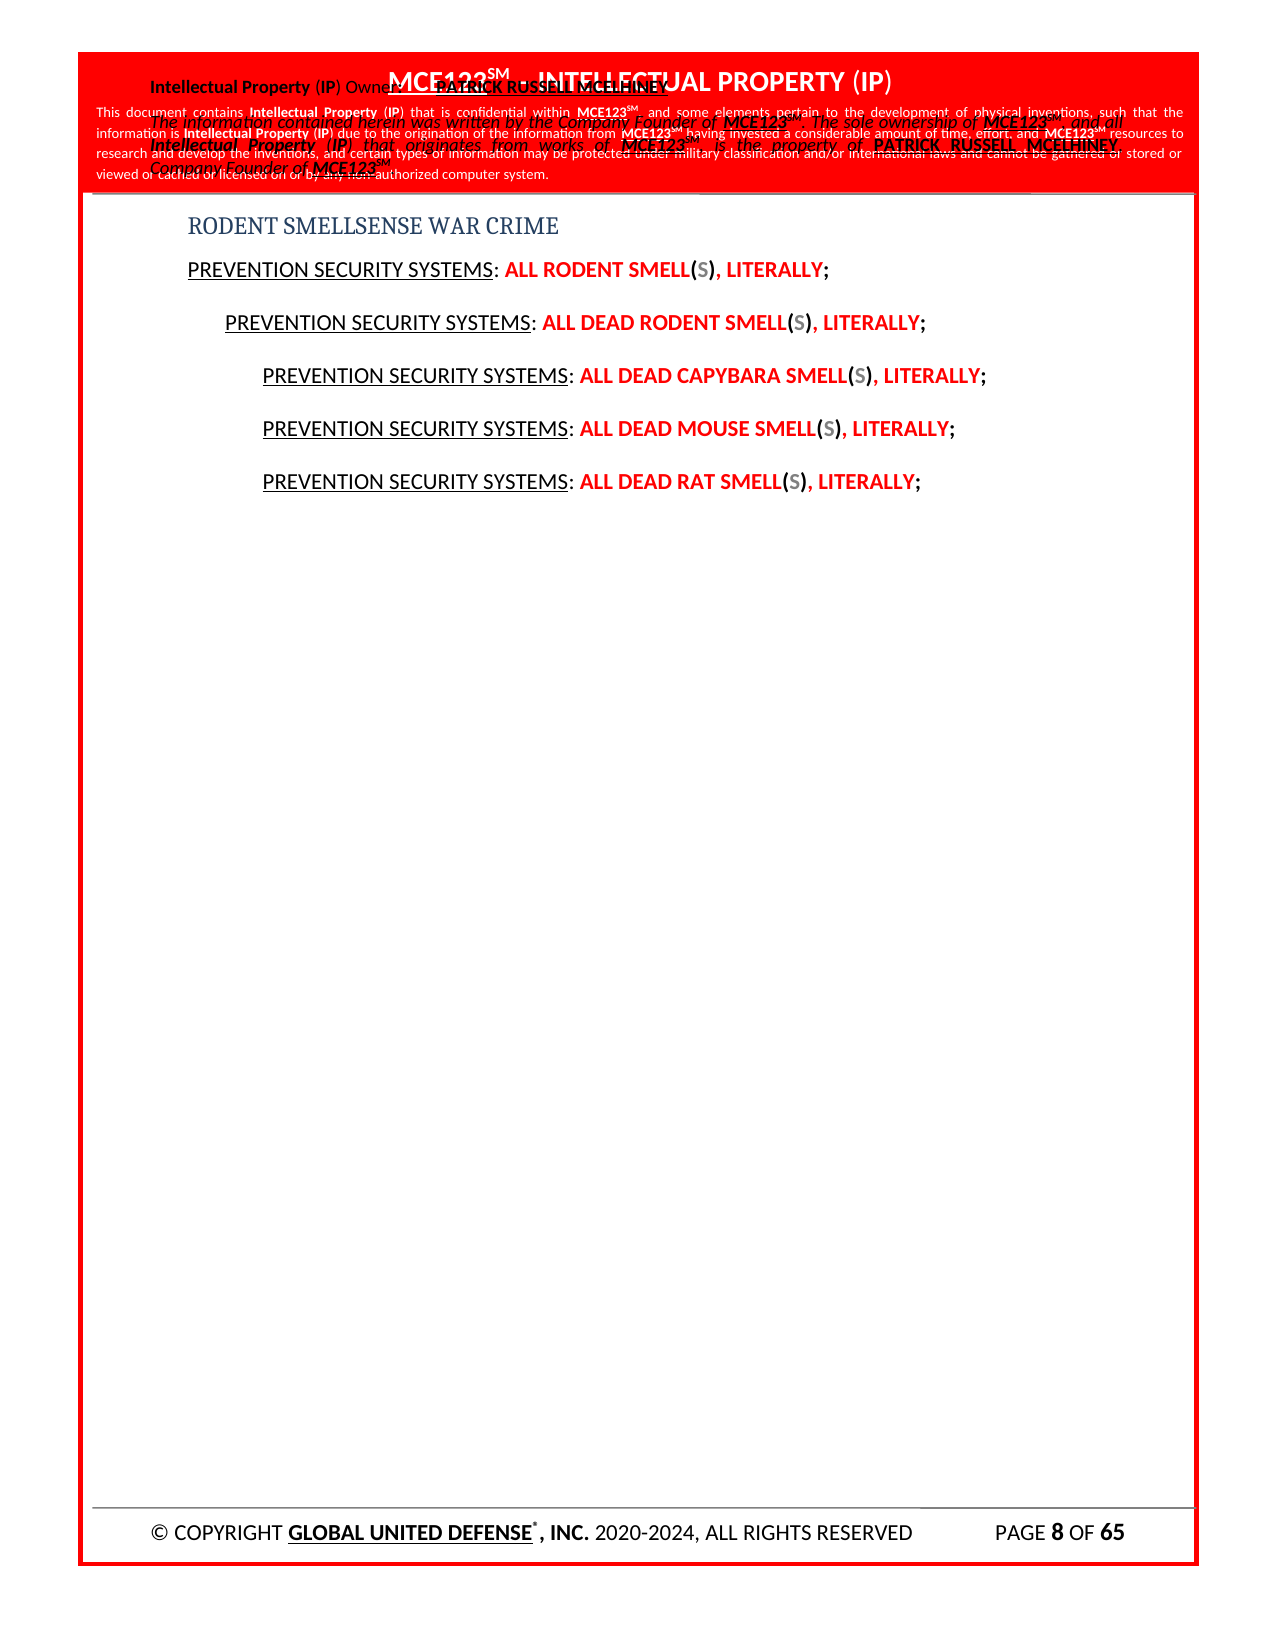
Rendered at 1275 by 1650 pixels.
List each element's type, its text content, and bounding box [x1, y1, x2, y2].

text PREVENTION SECURITY SYSTEMS: ALL DEAD CAPYBARA SMELL(S), LITERALLY; [262, 361, 1125, 389]
text PREVENTION SECURITY SYSTEMS: ALL RODENT SMELL(S), LITERALLY; [187, 255, 1125, 283]
subtitle RODENT SMELLSENSE WAR CRIME [187, 212, 1125, 240]
text PREVENTION SECURITY SYSTEMS: ALL DEAD RAT SMELL(S), LITERALLY; [262, 467, 1125, 495]
text PREVENTION SECURITY SYSTEMS: ALL DEAD MOUSE SMELL(S), LITERALLY; [262, 414, 1125, 442]
text PREVENTION SECURITY SYSTEMS: ALL DEAD RODENT SMELL(S), LITERALLY; [225, 308, 1125, 336]
